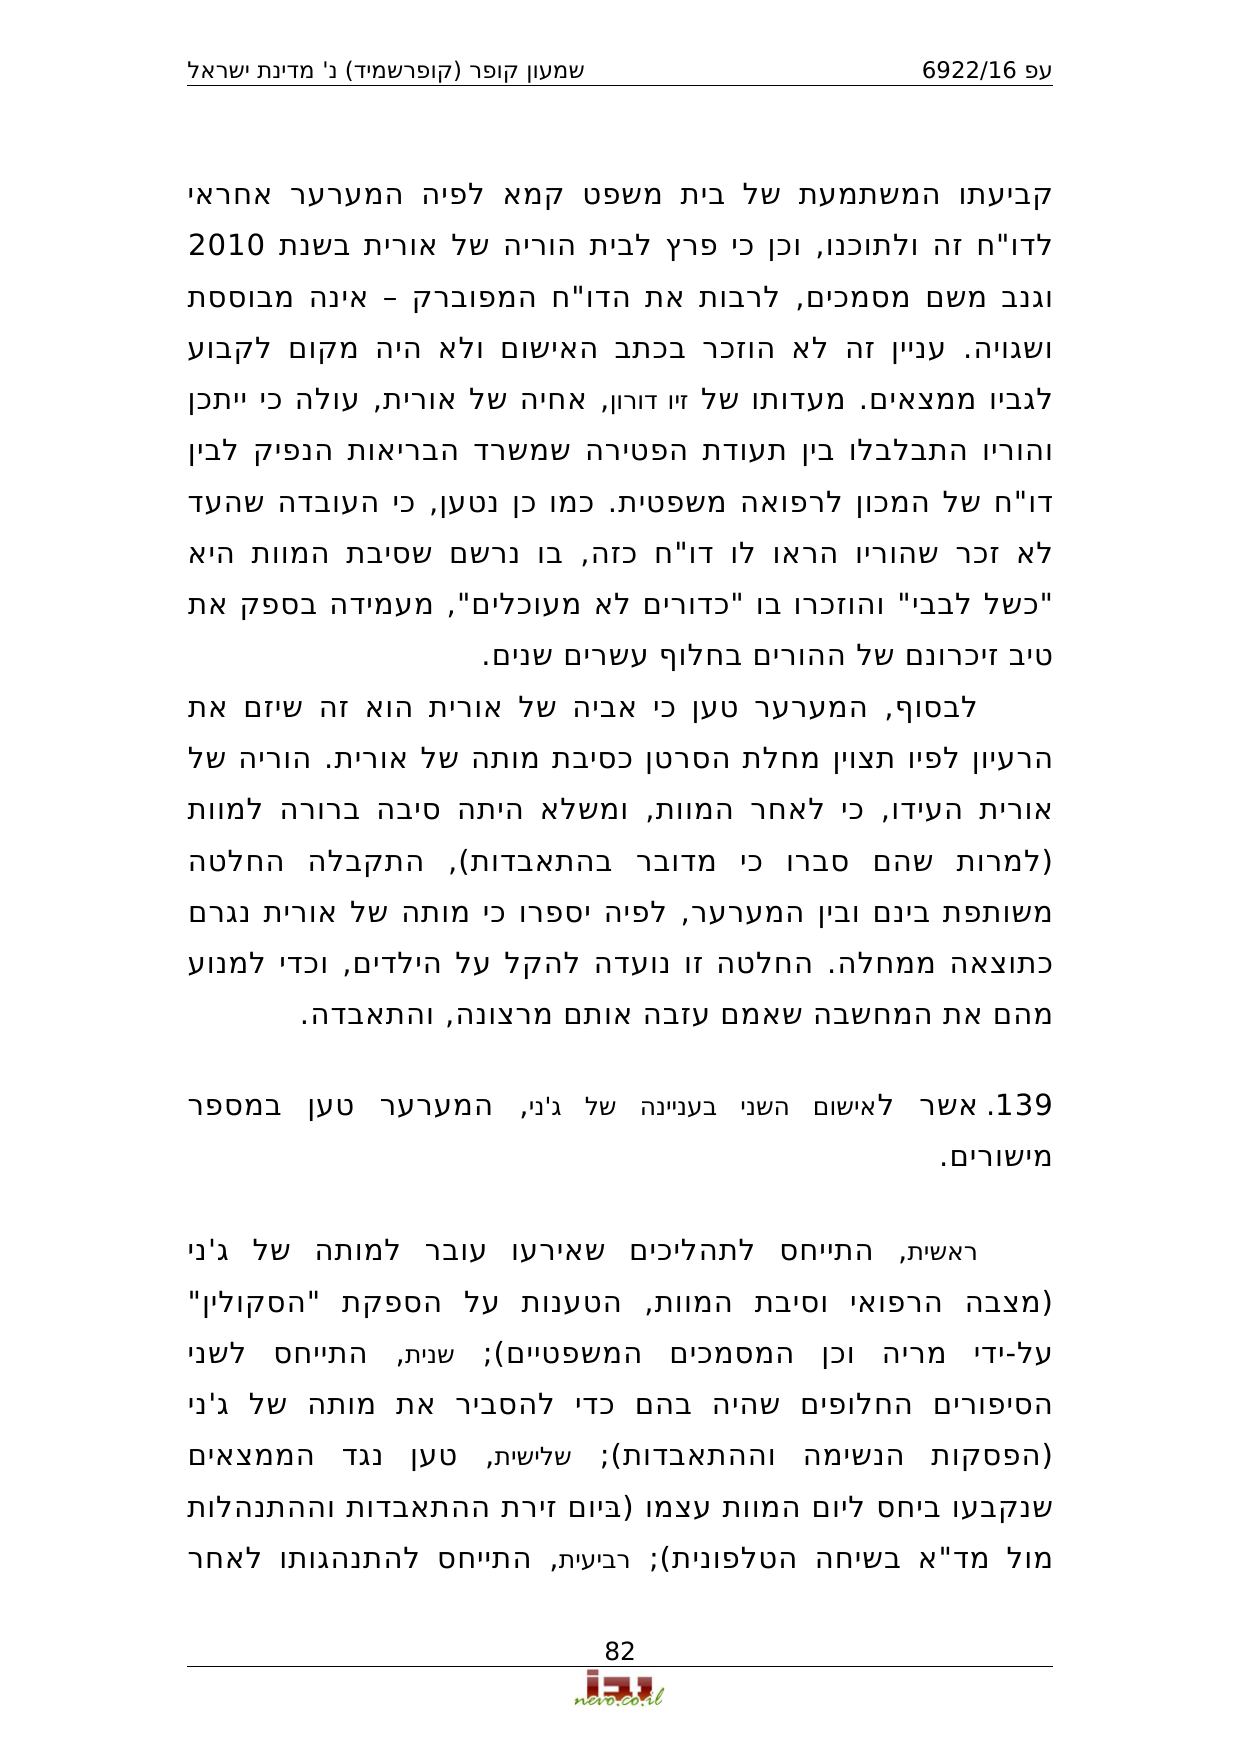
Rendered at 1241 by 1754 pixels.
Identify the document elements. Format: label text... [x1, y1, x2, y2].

text 139. אשר לאישום השני בעניינה של ג'ני, המערער טען במספר מישורים. [187, 1088, 1053, 1173]
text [187, 1233, 1053, 1575]
text לבסוף, המערער טען כי אביה של אורית הוא זה שיזם את הרעיון לפיו תצוין מחלת הסרטן כסיבת מותה של אורית. הוריה של אורית העידו, כי לאחר המוות, ומשלא היתה סיבה ברורה למוות (למרות שהם סברו כי מדובר בהתאבדות), התקבלה החלטה משותפת בינם ובין המערער, לפיה יספרו כי מותה של אורית נגרם כתוצאה ממחלה. החלטה זו נועדה להקל על הילדים, וכדי למנוע מהם את המחשבה שאמם עזבה אותם מרצונה, והתאבדה. [187, 690, 1053, 1032]
picture [574, 1669, 666, 1707]
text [187, 177, 1053, 673]
